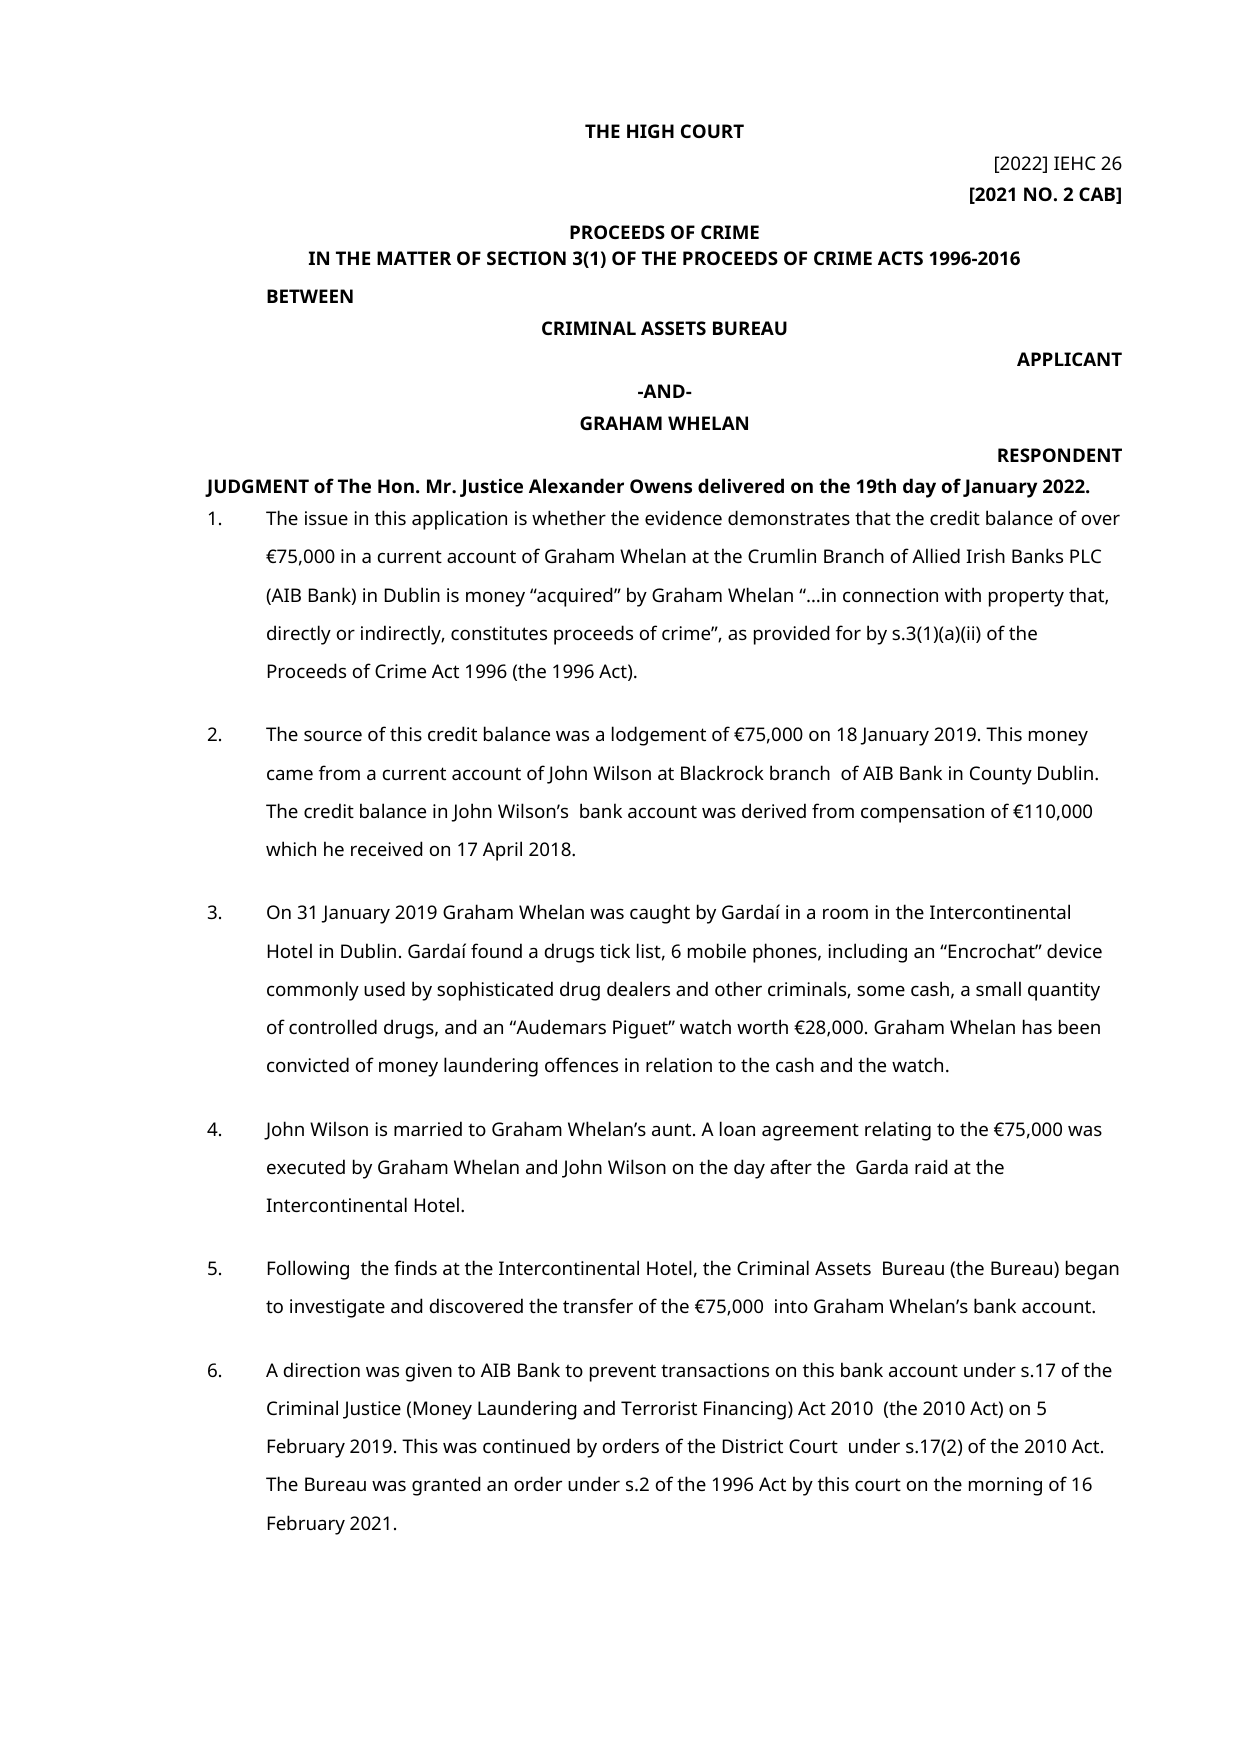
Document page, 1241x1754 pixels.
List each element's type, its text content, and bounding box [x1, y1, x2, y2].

text -AND- [207, 378, 1122, 404]
text [2021 NO. 2 CAB] [207, 182, 1122, 207]
text GRAHAM WHELAN [207, 410, 1122, 436]
text IN THE MATTER OF SECTION 3(1) OF THE PROCEEDS OF CRIME ACTS 1996-2016 [207, 245, 1122, 271]
text 3. On 31 January 2019 Graham Whelan was caught by Gardaí in a room in the Intercontinental Hotel in Dublin. Gardaí found a drugs tick list, 6 mobile phones, including an “Encrochat” device commonly used by sophisticated drug dealers and other criminals, some cash, a small quantity of controlled drugs, and an “Audemars Piguet” watch worth €28,000. Graham Whelan has been convicted of money laundering offences in relation to the cash and the watch. [207, 900, 1122, 1078]
text PROCEEDS OF CRIME [207, 220, 1122, 245]
text 6. A direction was given to AIB Bank to prevent transactions on this bank account under s.17 of the Criminal Justice (Money Laundering and Terrorist Financing) Act 2010 (the 2010 Act) on 5 February 2019. This was continued by orders of the District Court under s.17(2) of the 2010 Act. The Bureau was granted an order under s.2 of the 1996 Act by this court on the morning of 16 February 2021. [207, 1357, 1122, 1535]
text RESPONDENT [207, 442, 1122, 468]
text CRIMINAL ASSETS BUREAU [207, 315, 1122, 341]
text 2. The source of this credit balance was a lodgement of €75,000 on 18 January 2019. This money came from a current account of John Wilson at Blackrock branch of AIB Bank in County Dublin. The credit balance in John Wilson’s bank account was derived from compensation of €110,000 which he received on 17 April 2018. [207, 722, 1122, 862]
text APPLICANT [207, 347, 1122, 372]
text 4. John Wilson is married to Graham Whelan’s aunt. A loan agreement relating to the €75,000 was executed by Graham Whelan and John Wilson on the day after the Garda raid at the Intercontinental Hotel. [207, 1116, 1122, 1218]
text JUDGMENT of The Hon. Mr. Justice Alexander Owens delivered on the 19th day of January 2022. [207, 474, 1122, 499]
text BETWEEN [266, 283, 1122, 309]
text [2022] IEHC 26 [207, 150, 1122, 175]
title THE HIGH COURT [207, 118, 1122, 144]
text 5. Following the finds at the Intercontinental Hotel, the Criminal Assets Bureau (the Bureau) began to investigate and discovered the transfer of the €75,000 into Graham Whelan’s bank account. [207, 1256, 1122, 1319]
text 1. The issue in this application is whether the evidence demonstrates that the credit balance of over €75,000 in a current account of Graham Whelan at the Crumlin Branch of Allied Irish Banks PLC (AIB Bank) in Dublin is money “acquired” by Graham Whelan “…in connection with property that, directly or indirectly, constitutes proceeds of crime”, as provided for by s.3(1)(a)(ii) of the Proceeds of Crime Act 1996 (the 1996 Act). [207, 506, 1122, 684]
